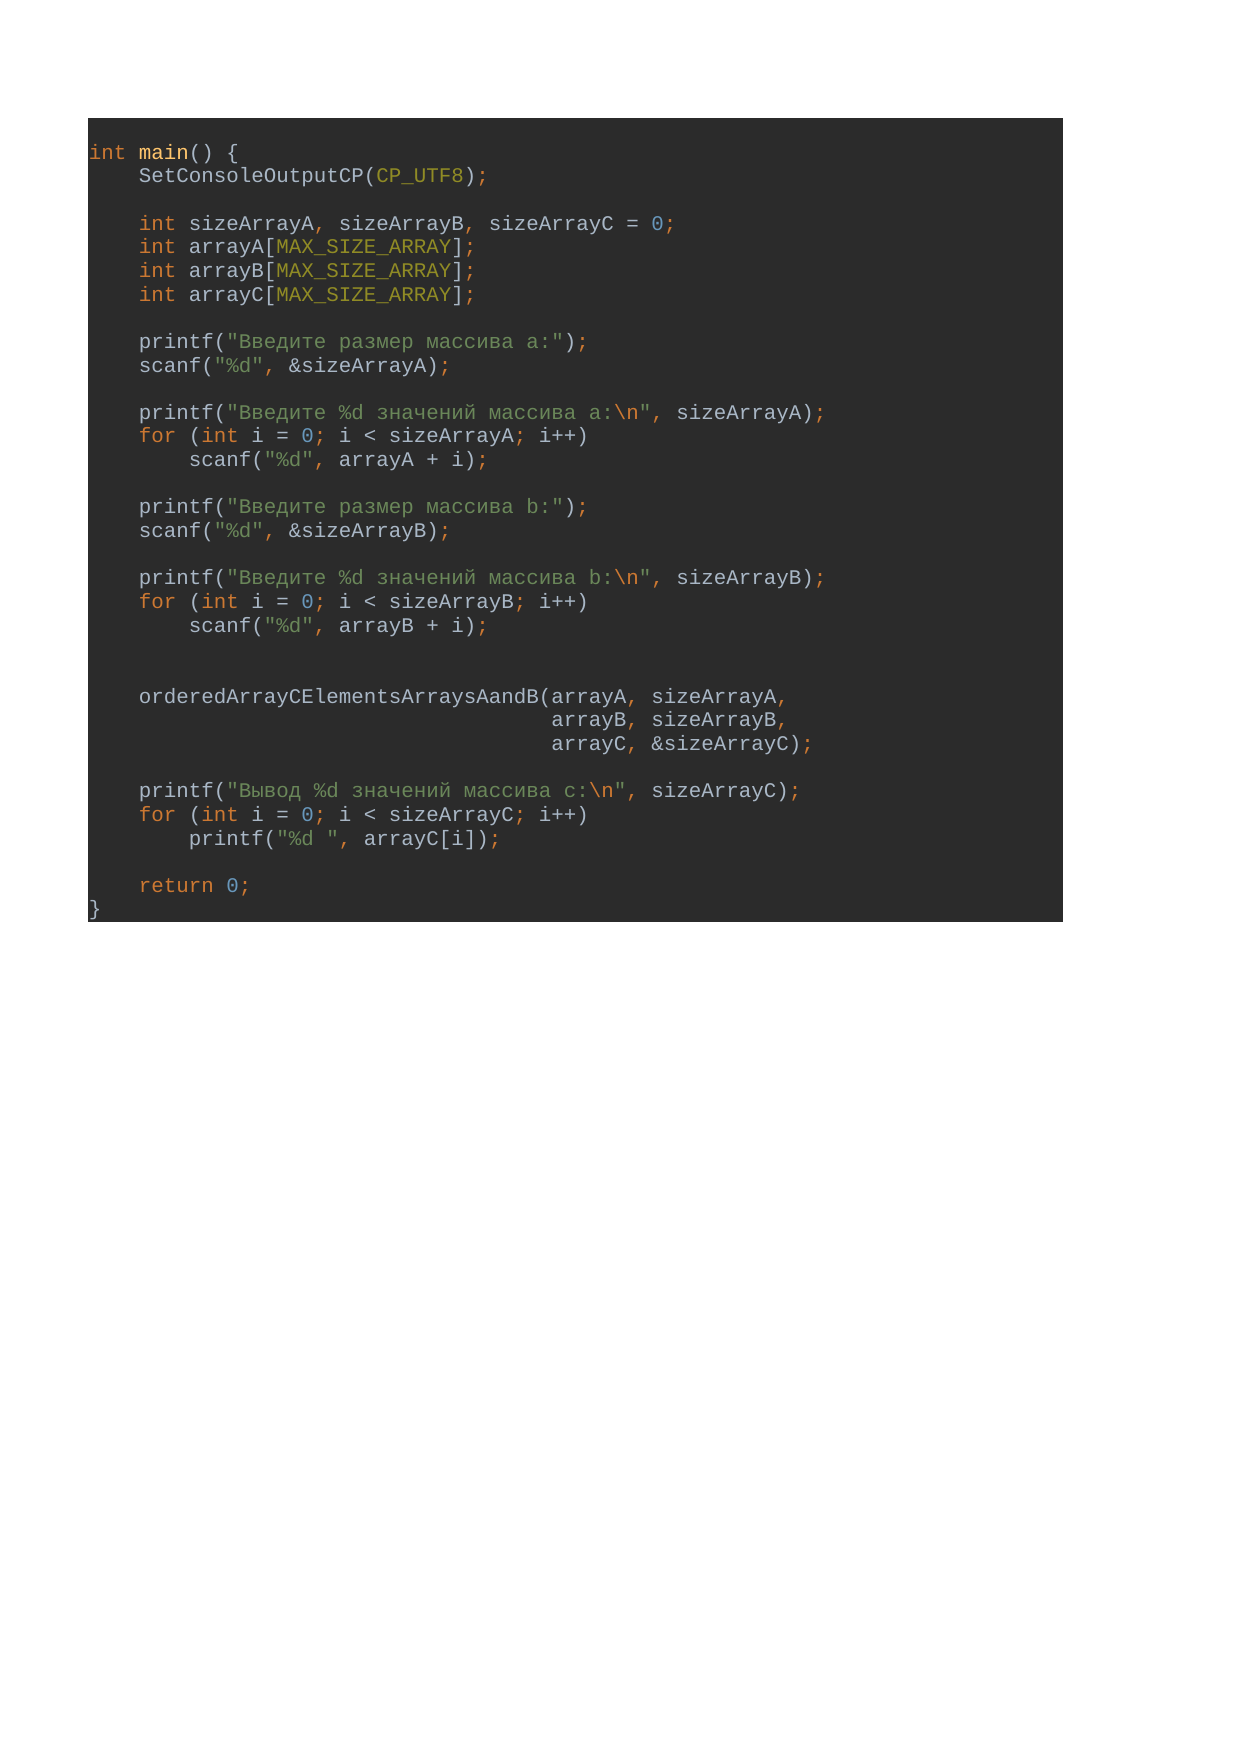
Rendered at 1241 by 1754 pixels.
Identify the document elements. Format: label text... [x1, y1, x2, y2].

text int main() { SetConsoleOutputCP(CP_UTF8); int sizeArrayA, sizeArrayB, sizeArrayC = 0; int arrayA[MAX_SIZE_ARRAY]; int arrayB[MAX_SIZE_ARRAY]; int arrayC[MAX_SIZE_ARRAY]; printf("Введите размер массива a:"); scanf("%d", &sizeArrayA); printf("Введите %d значений массива a:\n", sizeArrayA); for (int i = 0; i < sizeArrayA; i++) scanf("%d", arrayA + i); printf("Введите размер массива b:"); scanf("%d", &sizeArrayB); printf("Введите %d значений массива b:\n", sizeArrayB); for (int i = 0; i < sizeArrayB; i++) scanf("%d", arrayB + i); orderedArrayCElementsArraysAandB(arrayA, sizeArrayA, arrayB, sizeArrayB, arrayC, &sizeArrayC); printf("Вывод %d значений массива c:\n", sizeArrayC); for (int i = 0; i < sizeArrayC; i++) printf("%d ", arrayC[i]); return 0; } [88, 118, 1063, 922]
